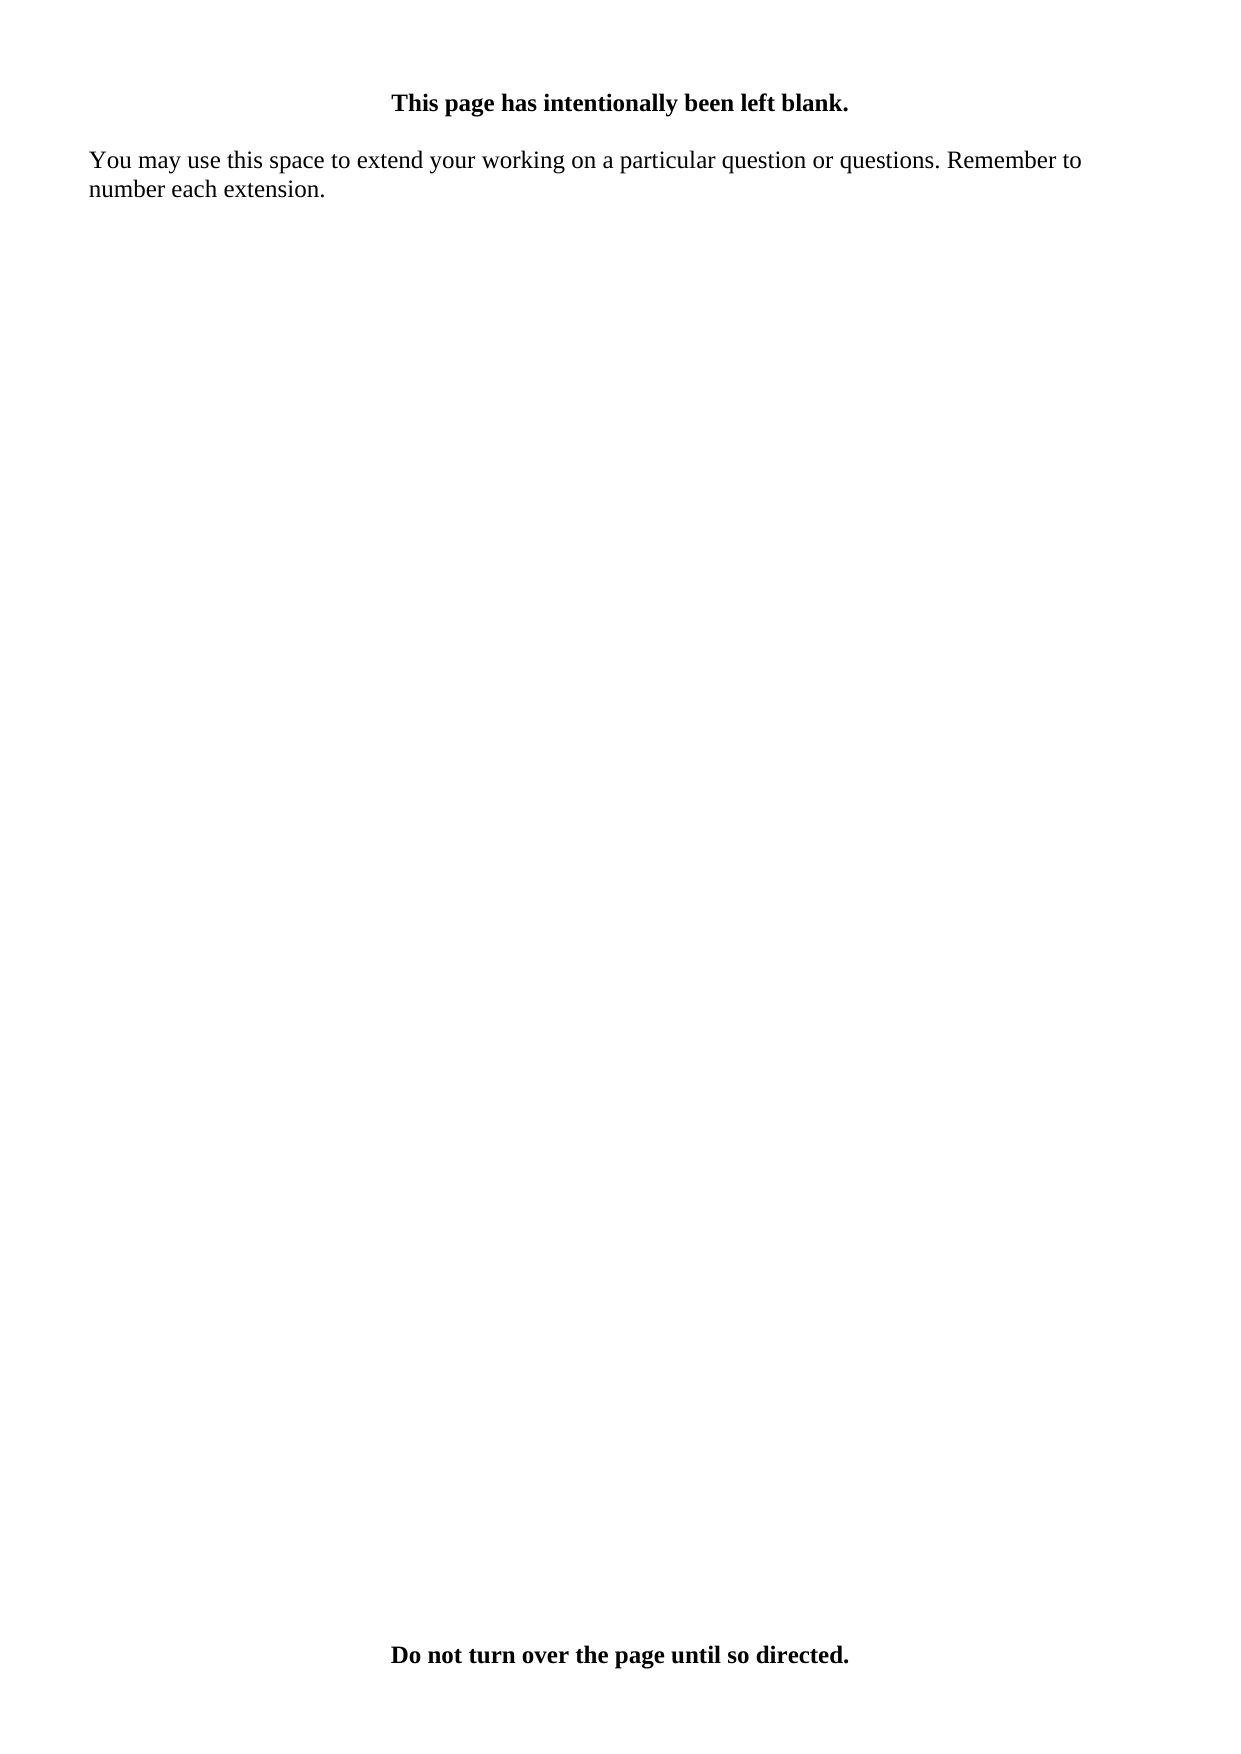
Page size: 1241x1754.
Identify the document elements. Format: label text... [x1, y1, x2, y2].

text You may use this space to extend your working on a particular question or questions. Remember to number each extension. [89, 145, 1152, 203]
text Do not turn over the page until so directed. [89, 1640, 1152, 1669]
text This page has intentionally been left blank. [89, 88, 1152, 117]
